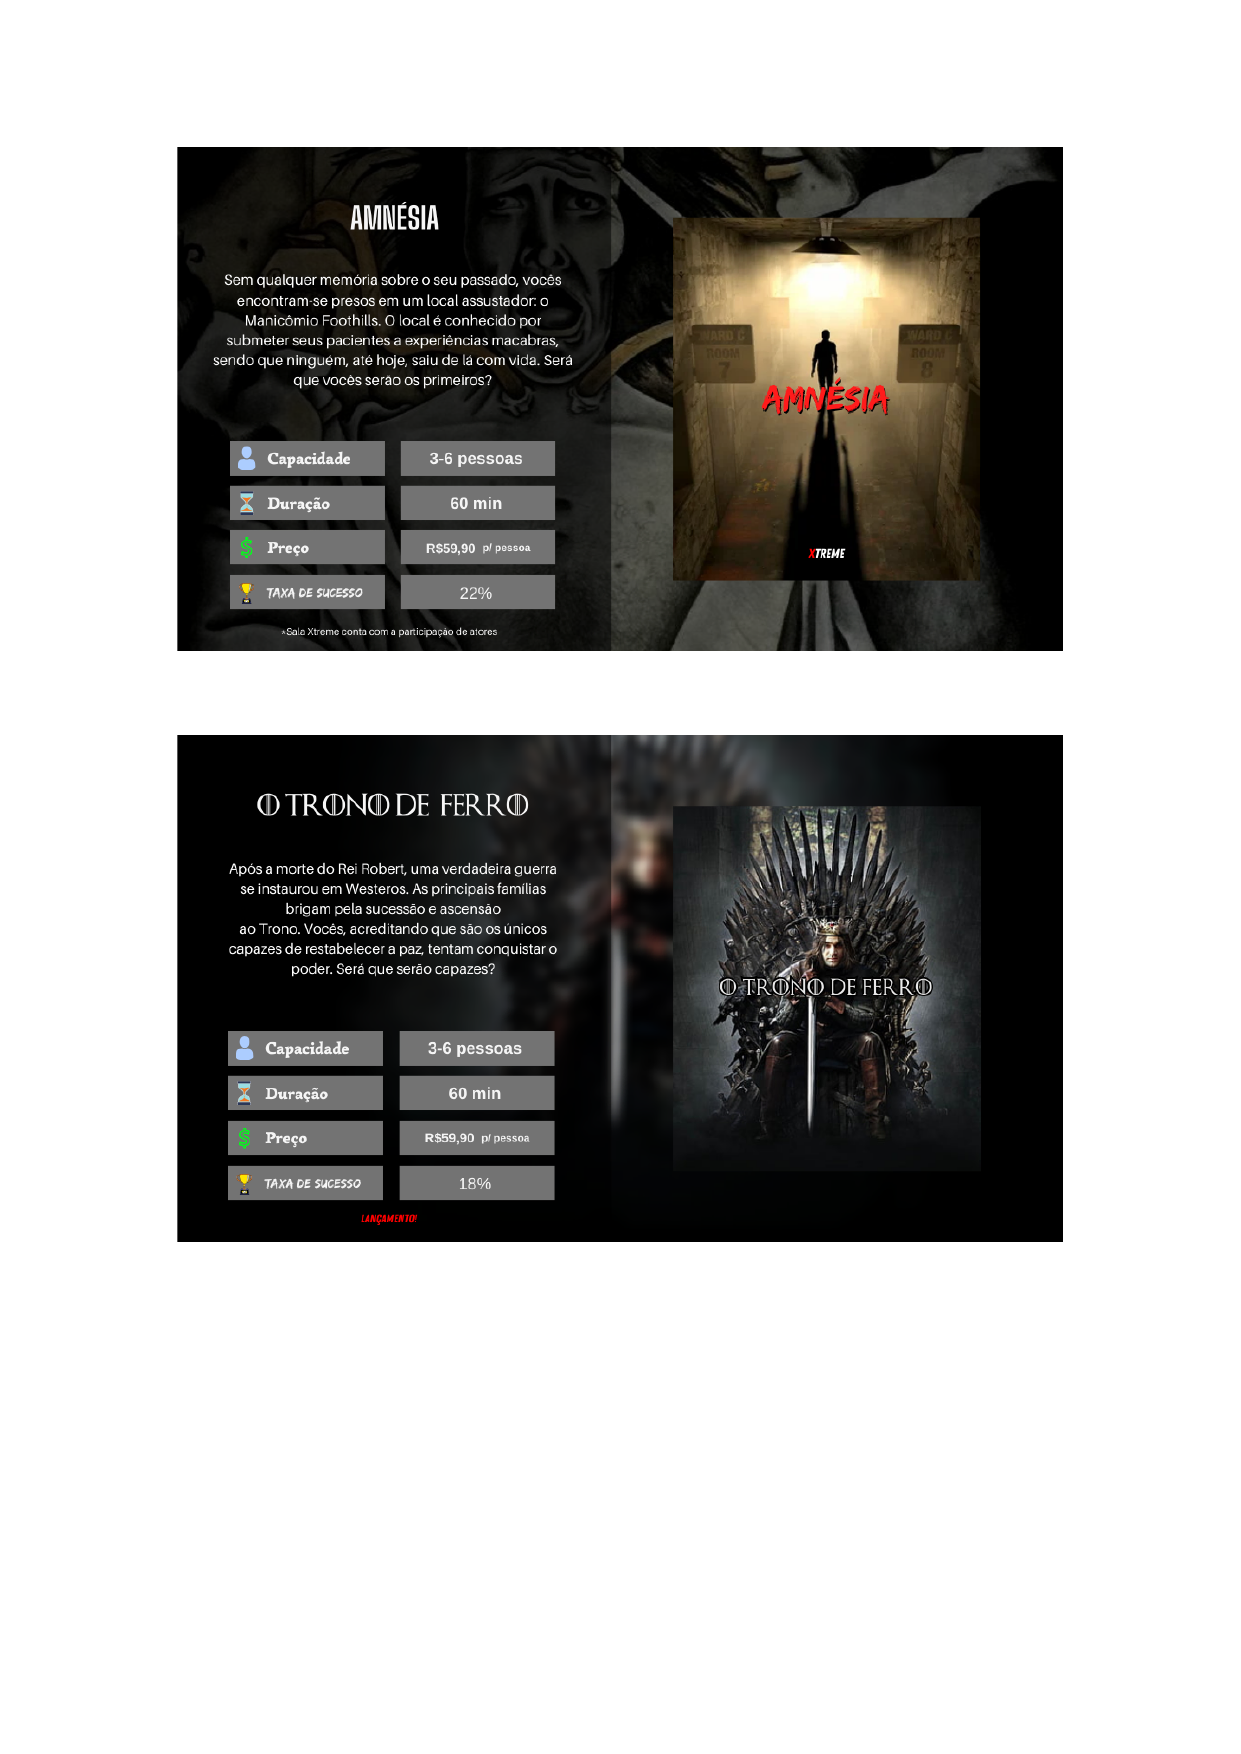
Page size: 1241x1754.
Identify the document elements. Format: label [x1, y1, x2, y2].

picture [177, 147, 1063, 651]
picture [177, 735, 1063, 1242]
